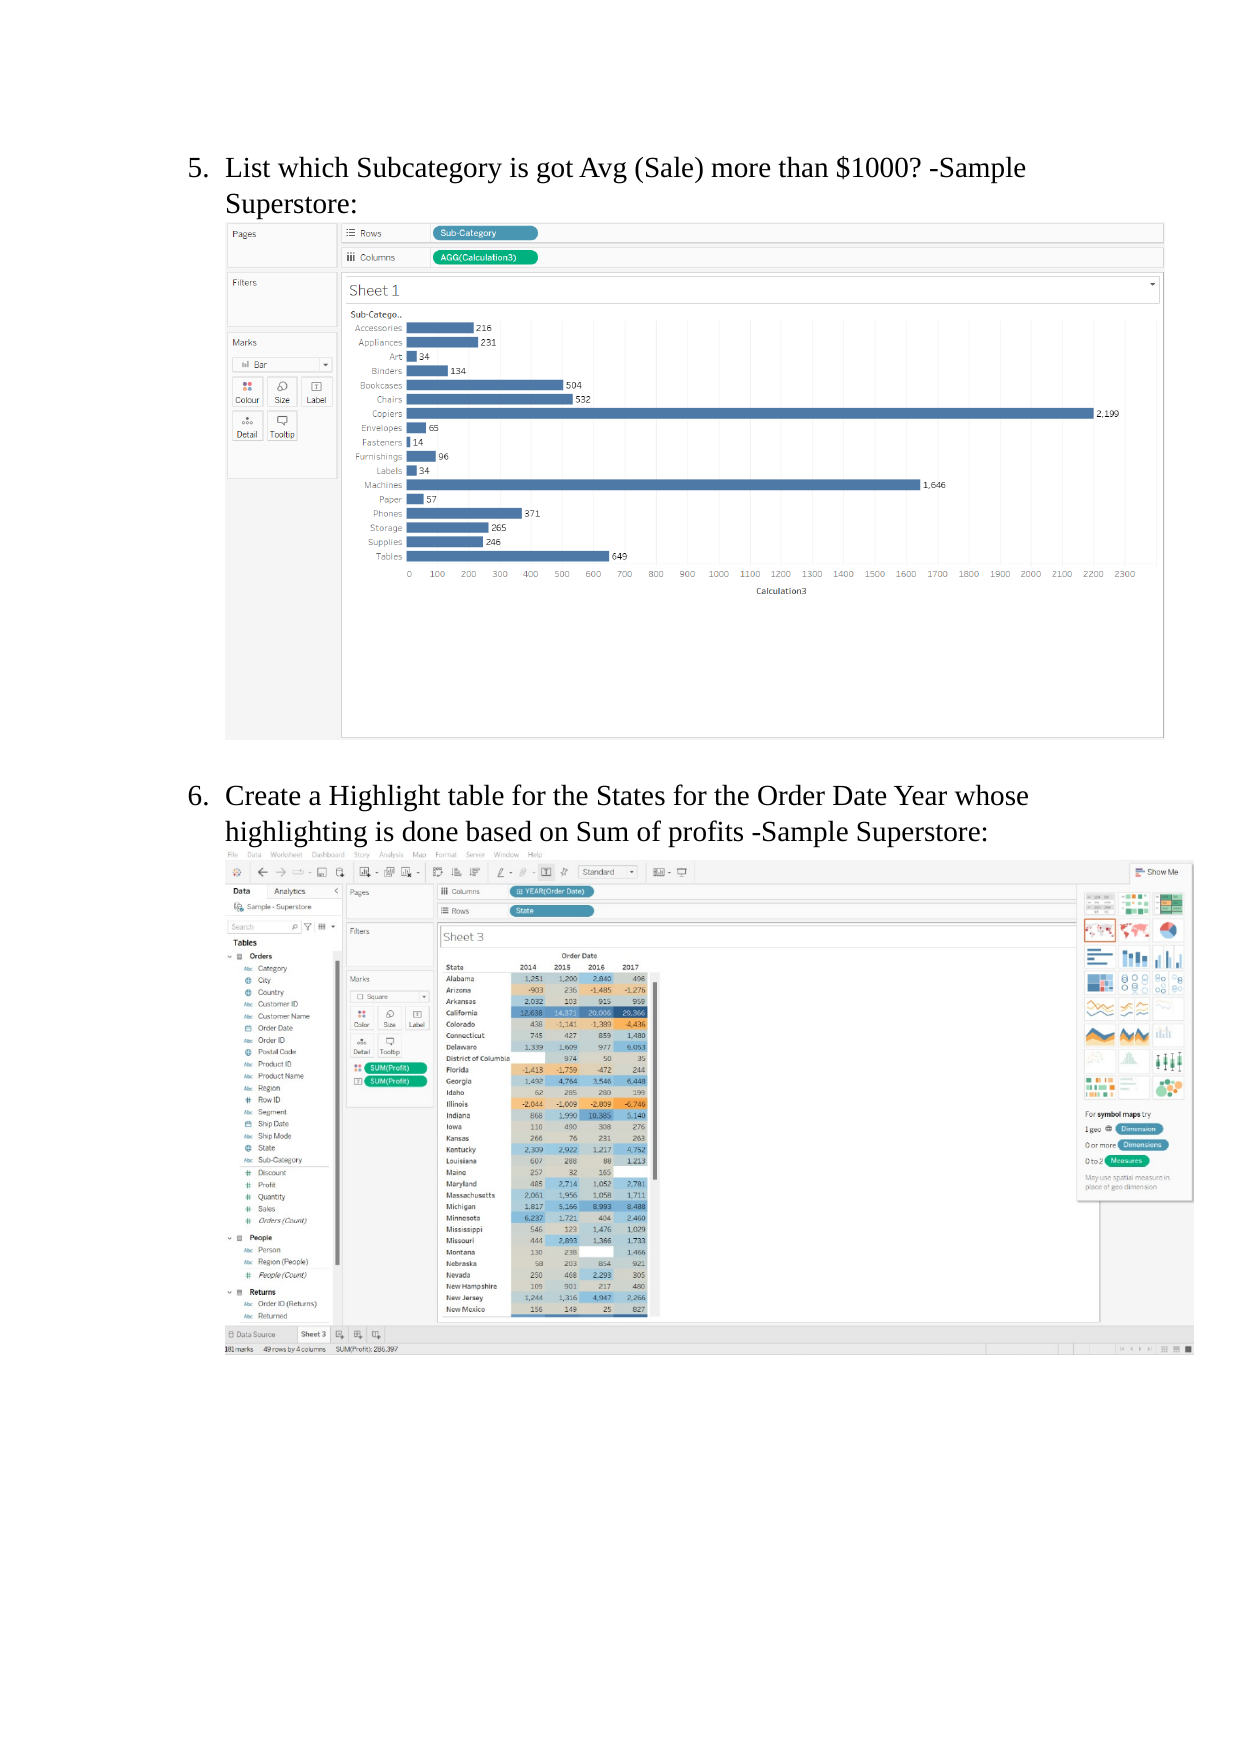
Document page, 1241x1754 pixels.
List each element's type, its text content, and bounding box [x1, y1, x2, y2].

picture [225, 850, 1194, 1355]
picture [225, 222, 1166, 740]
list List which Subcategory is got Avg (Sale) more than $1000? -Sample Superstore: [187, 150, 1090, 220]
list Create a Highlight table for the States for the Order Date Year whose highlighting is done based on Sum of profits -Sample Superstore: [187, 778, 1090, 847]
